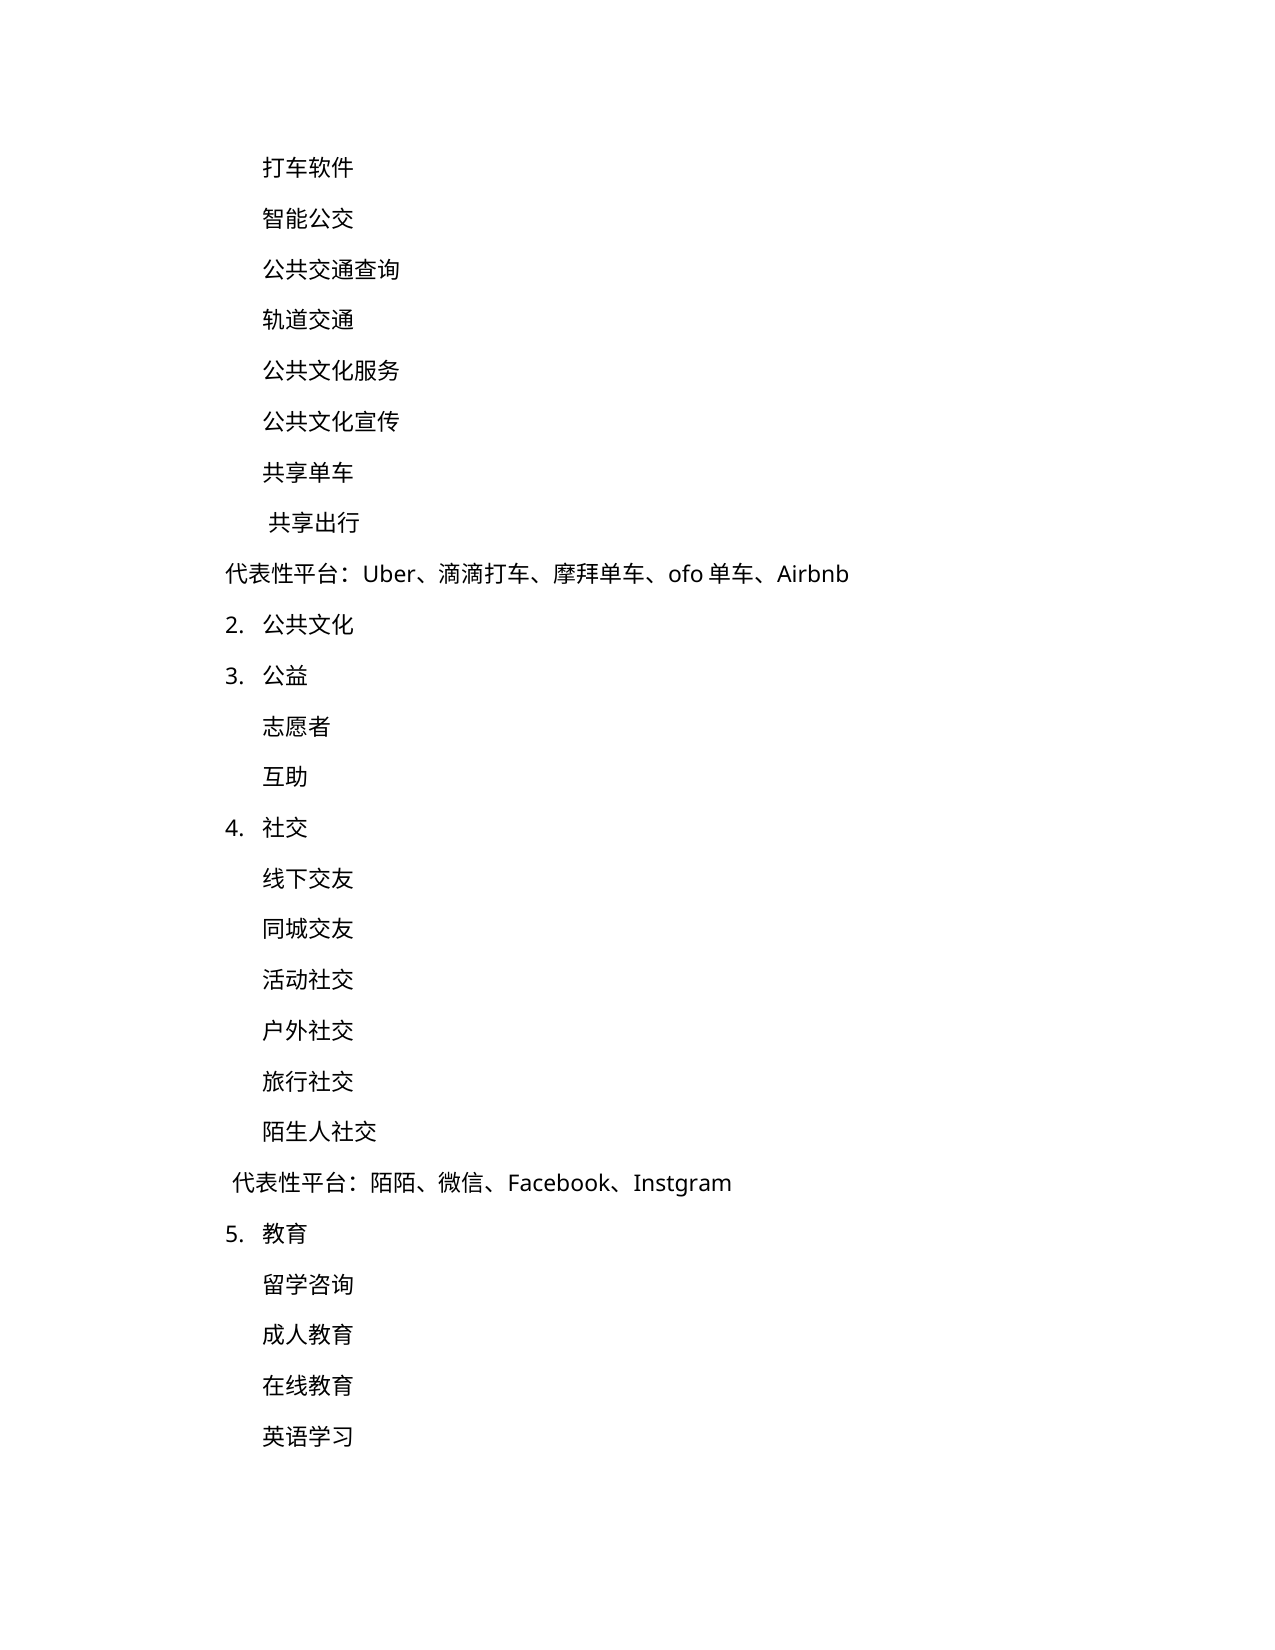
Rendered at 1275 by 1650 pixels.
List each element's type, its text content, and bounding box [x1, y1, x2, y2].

text 同城交友 [187, 911, 1087, 944]
text 公共交通查询 [187, 251, 1087, 285]
text 打车软件 [187, 150, 1087, 183]
text 共享单车 [187, 454, 1087, 488]
text 共享出行 [187, 505, 1087, 538]
list 公益 [225, 657, 1087, 691]
text 活动社交 [187, 962, 1087, 995]
text 志愿者 [187, 708, 1087, 742]
list 教育 [225, 1216, 1087, 1249]
text 留学咨询 [187, 1267, 1087, 1300]
text 智能公交 [187, 201, 1087, 234]
text 互助 [187, 759, 1087, 792]
text 代表性平台：Uber、滴滴打车、摩拜单车、ofo单车、Airbnb [187, 556, 1087, 589]
text 公共文化服务 [187, 353, 1087, 386]
list 公共文化 [225, 607, 1087, 640]
text 代表性平台：陌陌、微信、Facebook、Instgram [187, 1165, 1087, 1198]
text 成人教育 [187, 1317, 1087, 1351]
list 社交 [225, 810, 1087, 843]
text 轨道交通 [187, 302, 1087, 335]
text 英语学习 [187, 1419, 1087, 1452]
text 旅行社交 [187, 1063, 1087, 1097]
text 户外社交 [187, 1013, 1087, 1046]
text 公共文化宣传 [187, 404, 1087, 437]
text 在线教育 [187, 1368, 1087, 1401]
text 陌生人社交 [187, 1114, 1087, 1147]
text 线下交友 [187, 861, 1087, 894]
